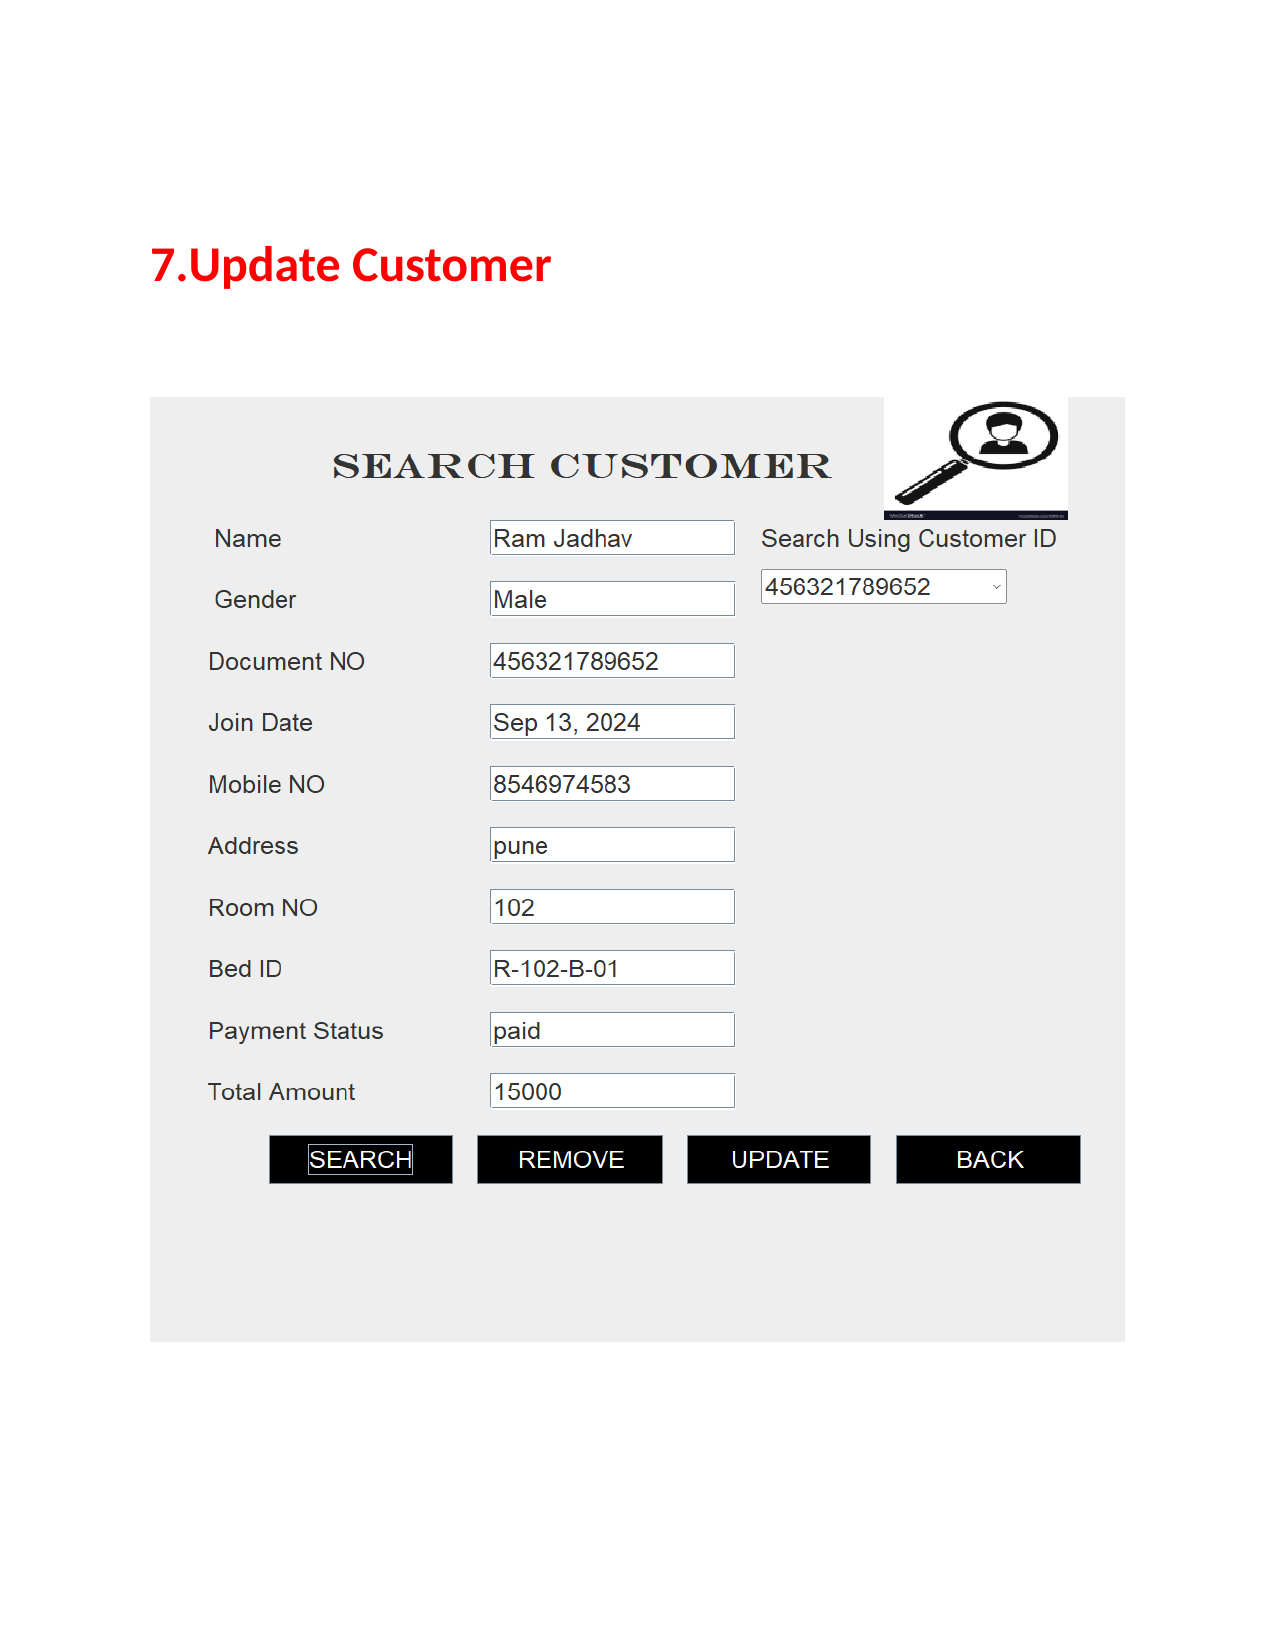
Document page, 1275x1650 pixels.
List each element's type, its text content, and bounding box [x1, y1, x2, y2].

picture [150, 397, 1125, 1342]
text 7.Update Customer [150, 232, 1125, 293]
